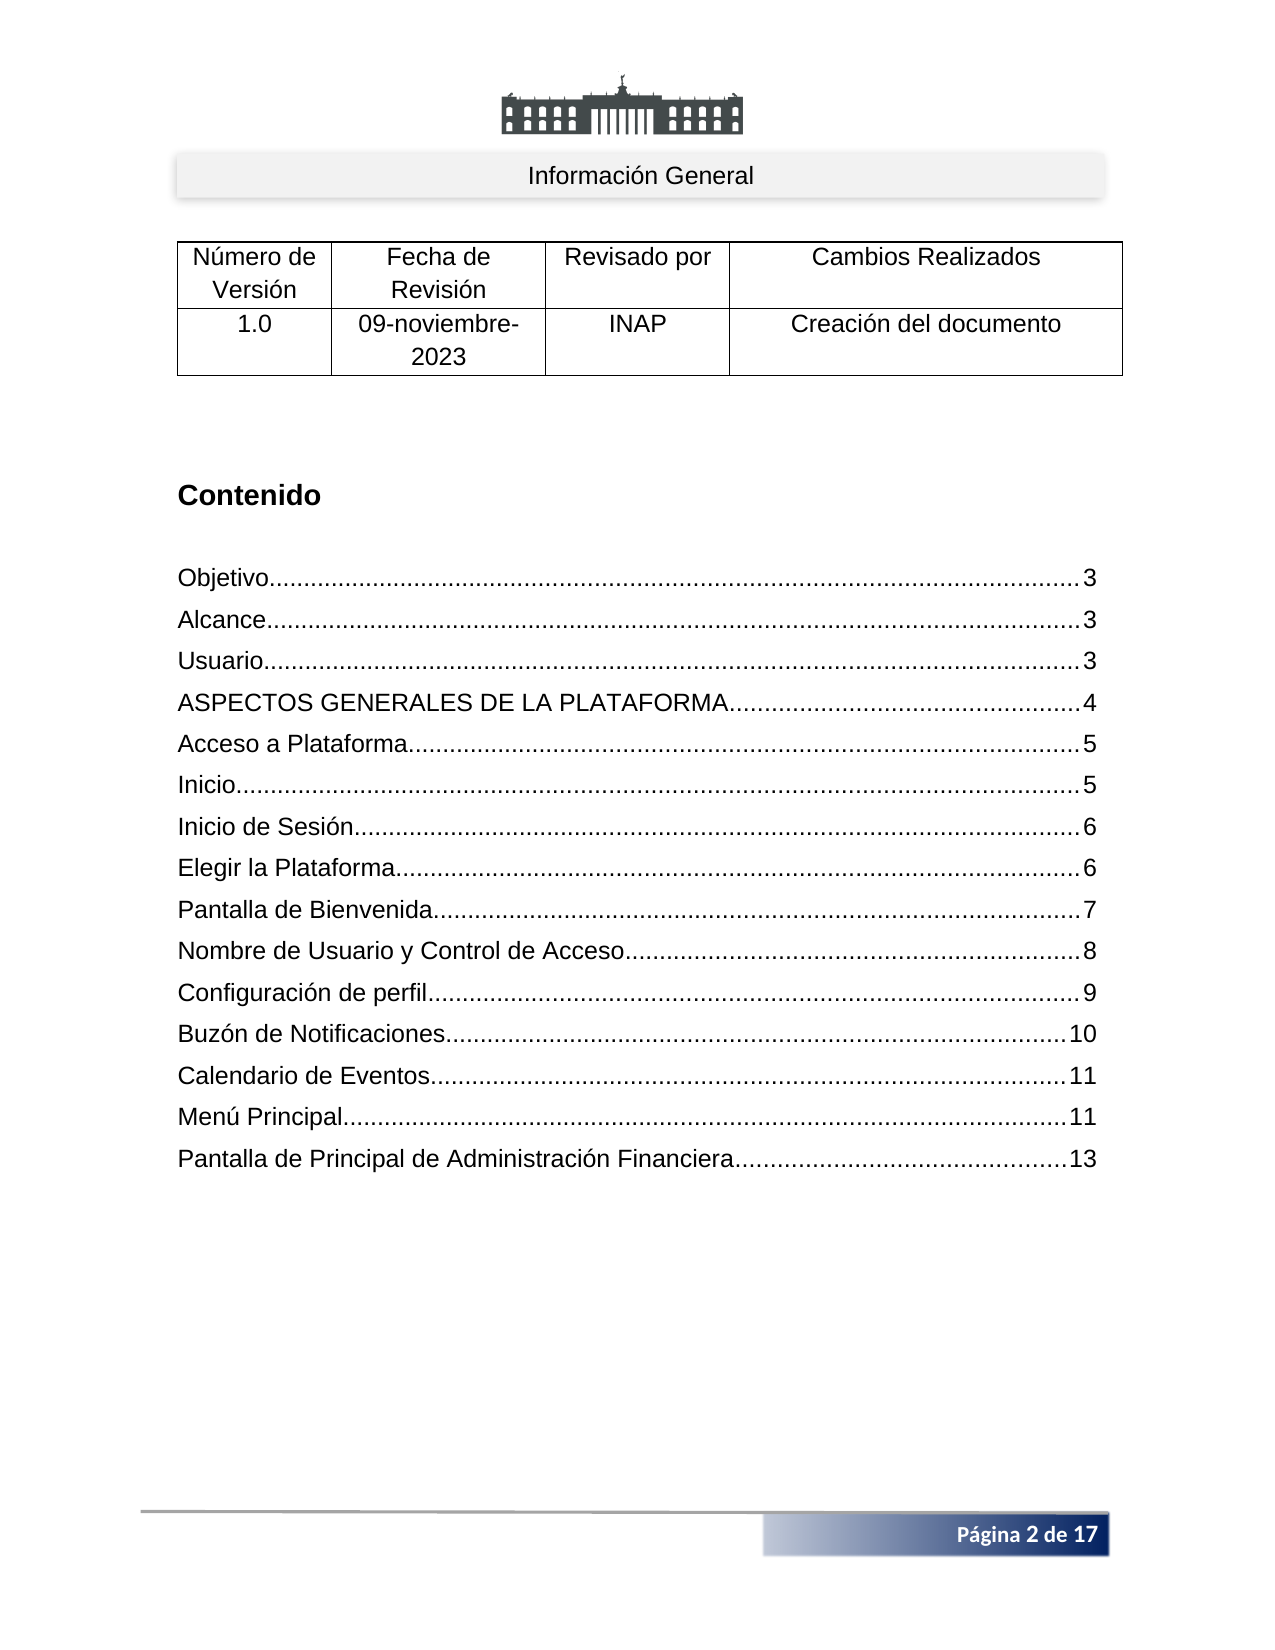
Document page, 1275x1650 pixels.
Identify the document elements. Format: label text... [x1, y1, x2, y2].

table_header Revisado por [546, 243, 729, 308]
picture [500, 71, 745, 149]
table_header Fecha de Revisión [332, 243, 545, 308]
table_header Número de Versión [178, 243, 331, 308]
table_header Cambios Realizados [730, 243, 1122, 308]
table_cell INAP [546, 309, 729, 375]
table_cell 09-noviembre-2023 [332, 309, 545, 375]
table_cell Creación del documento [730, 309, 1122, 375]
table_cell 1.0 [178, 309, 331, 375]
